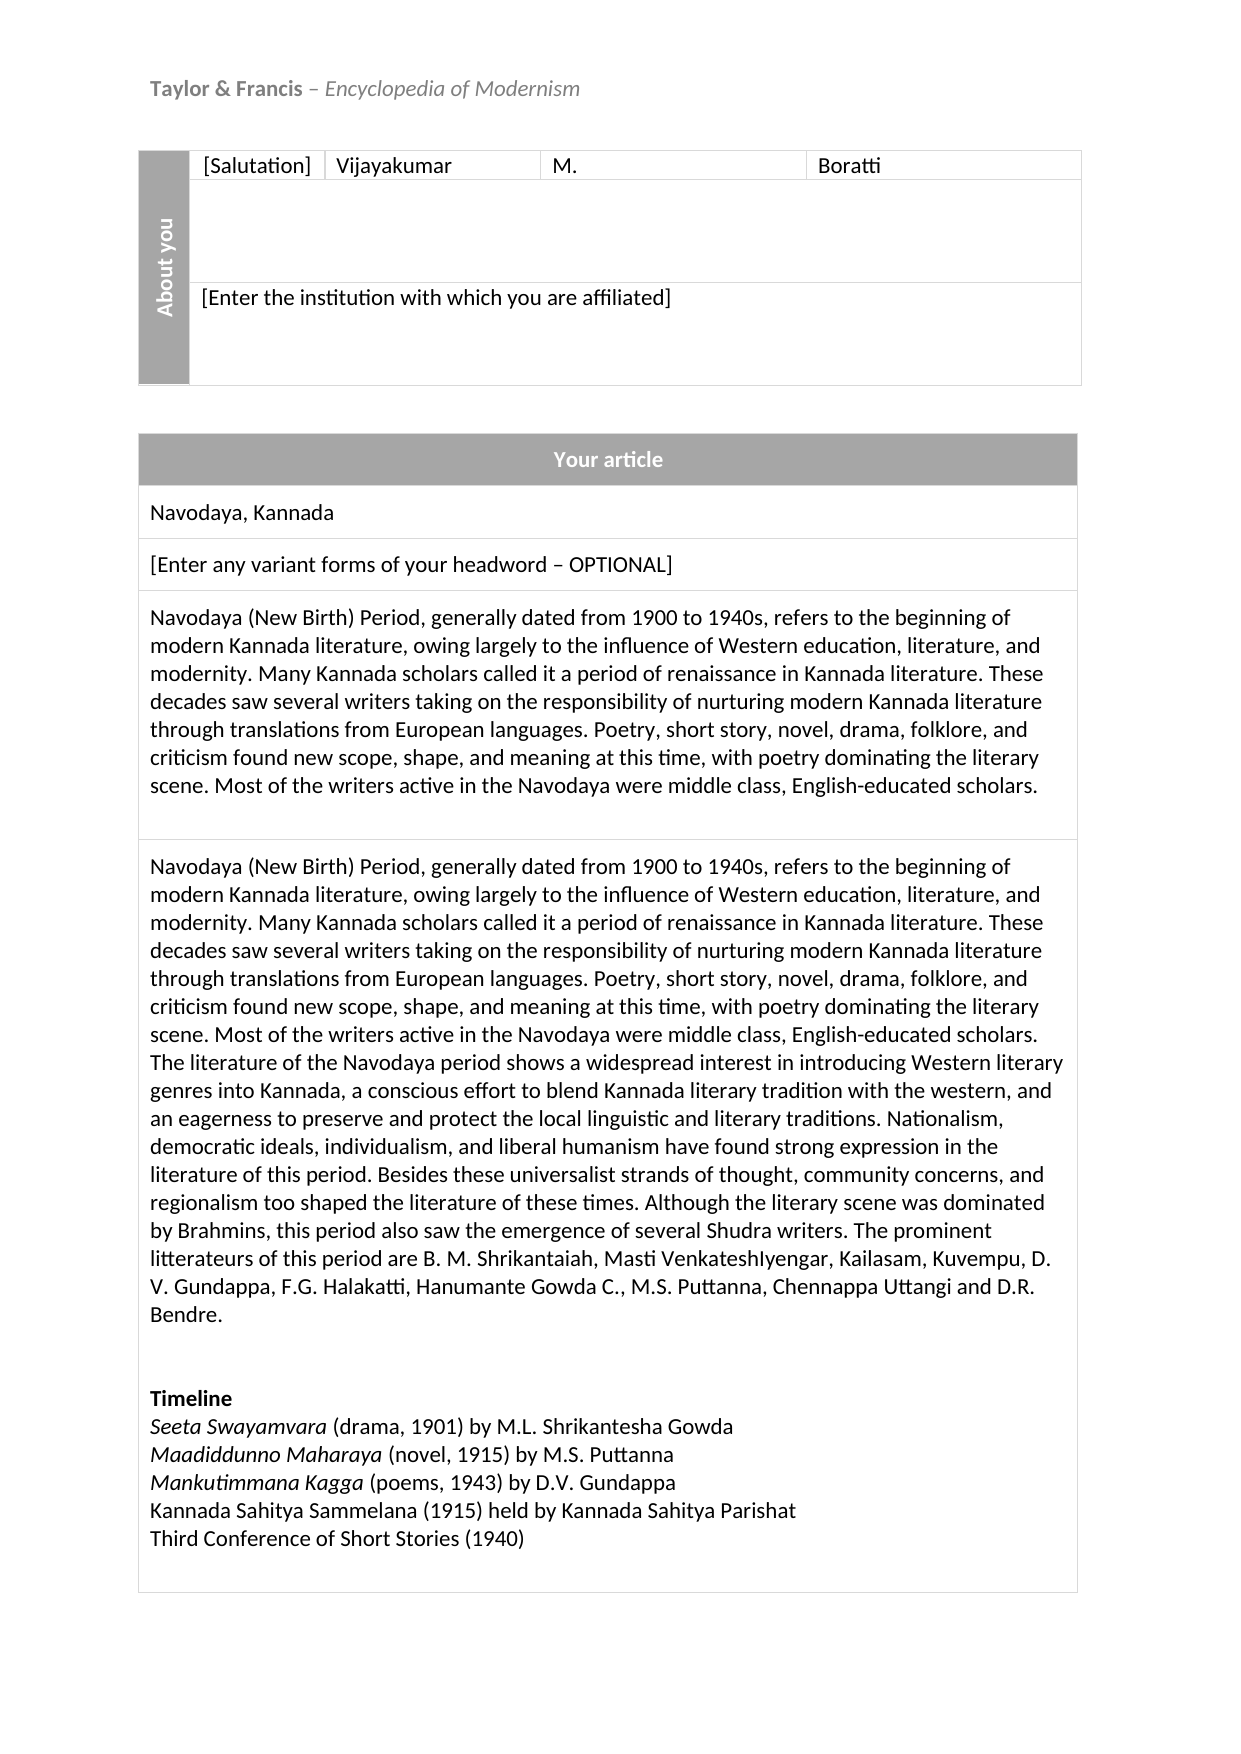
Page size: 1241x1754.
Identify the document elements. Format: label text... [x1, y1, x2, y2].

table_header About you [139, 151, 189, 384]
table_header Your article [139, 434, 1077, 485]
